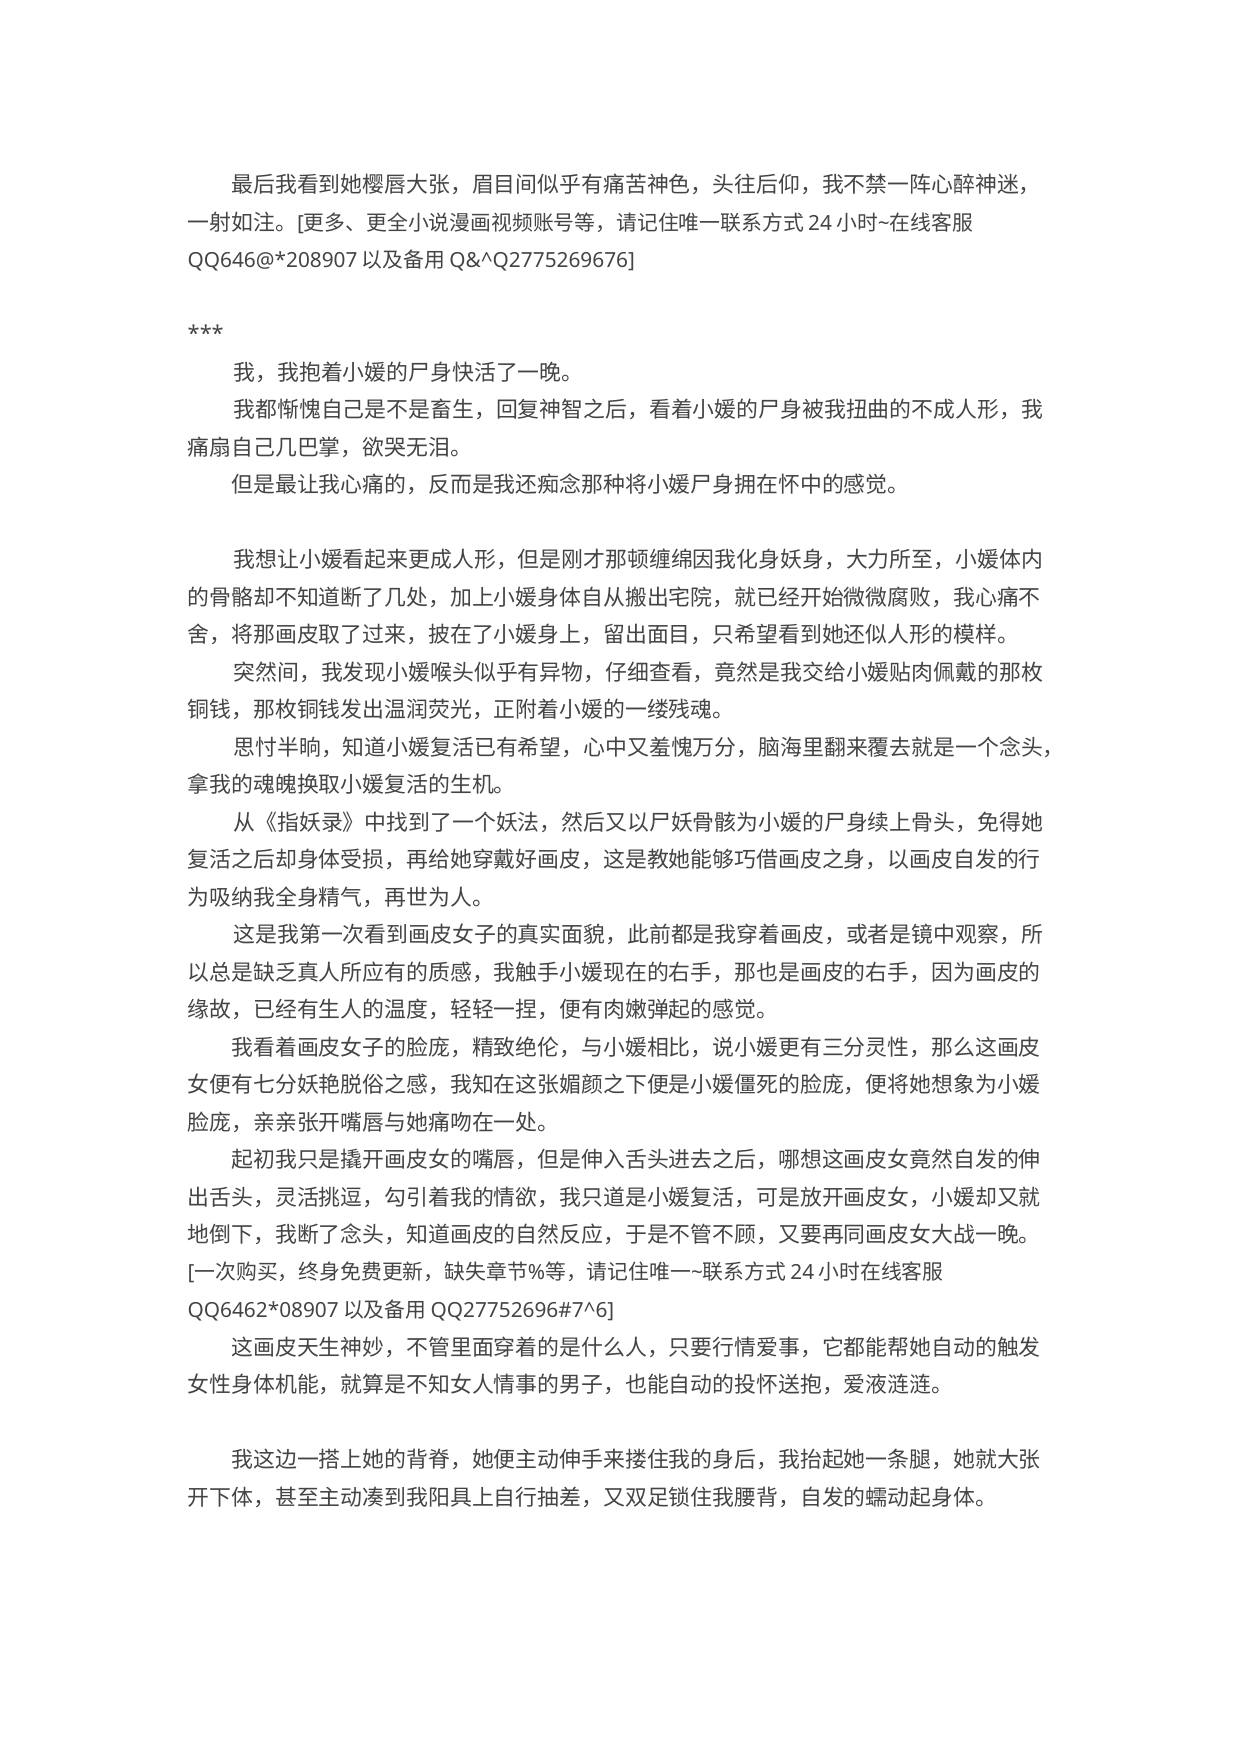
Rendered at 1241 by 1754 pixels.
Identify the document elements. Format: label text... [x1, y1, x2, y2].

text 这画皮天生神妙，不管里面穿着的是什么人，只要行情爱事，它都能帮她自动的触发女性身体机能，就算是不知女人情事的男子，也能自动的投怀送抱，爱液涟涟。; y+ s8 U" F# ]3 H L [187, 1327, 1053, 1439]
text 这是我第一次看到画皮女子的真实面貌，此前都是我穿着画皮，或者是镜中观察，所以总是缺乏真人所应有的质感，我触手小媛现在的右手，那也是画皮的右手，因为画皮的缘故，已经有生人的温度，轻轻一捏，便有肉嫩弹起的感觉。* r% h% B; A; `$ }$ L/ K( L6 k [187, 914, 1053, 1027]
text 最后我看到她樱唇大张，眉目间似乎有痛苦神色，头往后仰，我不禁一阵心醉神迷，一射如注。[更多、更全小说漫画视频账号等，请记住唯一联系方式24小时~在线客服QQ646@*208907以及备用Q&^Q2775269676] [187, 164, 1053, 277]
text 思忖半晌，知道小媛复活已有希望，心中又羞愧万分，脑海里翻来覆去就是一个念头，拿我的魂魄换取小媛复活的生机。 [187, 727, 1053, 802]
text 我，我抱着小媛的尸身快活了一晚。" `, T" U& B( {7 g$ c, l [187, 352, 1053, 389]
text *** [187, 314, 1053, 352]
text 但是最让我心痛的，反而是我还痴念那种将小媛尸身拥在怀中的感觉。3 z0 j" }0 I2 V& F9 b3 _4 P- Z [187, 464, 1053, 539]
text 我想让小媛看起来更成人形，但是刚才那顿缠绵因我化身妖身，大力所至，小媛体内的骨骼却不知道断了几处，加上小媛身体自从搬出宅院，就已经开始微微腐败，我心痛不舍，将那画皮取了过来，披在了小媛身上，留出面目，只希望看到她还似人形的模样。 [187, 539, 1053, 652]
text 我这边一搭上她的背脊，她便主动伸手来搂住我的身后，我抬起她一条腿，她就大张开下体，甚至主动凑到我阳具上自行抽差，又双足锁住我腰背，自发的蠕动起身体。4 u8 v4 h9 p- u; c* X! f [187, 1439, 1053, 1552]
text 起初我只是撬开画皮女的嘴唇，但是伸入舌头进去之后，哪想这画皮女竟然自发的伸出舌头，灵活挑逗，勾引着我的情欲，我只道是小媛复活，可是放开画皮女，小媛却又就地倒下，我断了念头，知道画皮的自然反应，于是不管不顾，又要再同画皮女大战一晚。[一次购买，终身免费更新，缺失章节%等，请记住唯一~联系方式24小时在线客服QQ6462*08907以及备用QQ27752696#7^6] [187, 1139, 1053, 1327]
text 我都惭愧自己是不是畜生，回复神智之后，看着小媛的尸身被我扭曲的不成人形，我痛扇自己几巴掌，欲哭无泪。3 K8 X: ]( c* L6 o9 ^$ P1 e [187, 389, 1053, 464]
text 从《指妖录》中找到了一个妖法，然后又以尸妖骨骸为小媛的尸身续上骨头，免得她复活之后却身体受损，再给她穿戴好画皮，这是教她能够巧借画皮之身，以画皮自发的行为吸纳我全身精气，再世为人。5 ]# N7 F; y( a( T [187, 802, 1053, 914]
text 我看着画皮女子的脸庞，精致绝伦，与小媛相比，说小媛更有三分灵性，那么这画皮女便有七分妖艳脱俗之感，我知在这张媚颜之下便是小媛僵死的脸庞，便将她想象为小媛脸庞，亲亲张开嘴唇与她痛吻在一处。3 V$ y, ~8 T: Z' a [187, 1027, 1053, 1139]
text 突然间，我发现小媛喉头似乎有异物，仔细查看，竟然是我交给小媛贴肉佩戴的那枚铜钱，那枚铜钱发出温润荧光，正附着小媛的一缕残魂。* W& L4 s% u. l+ D; K* {0 b0 h [187, 652, 1053, 727]
